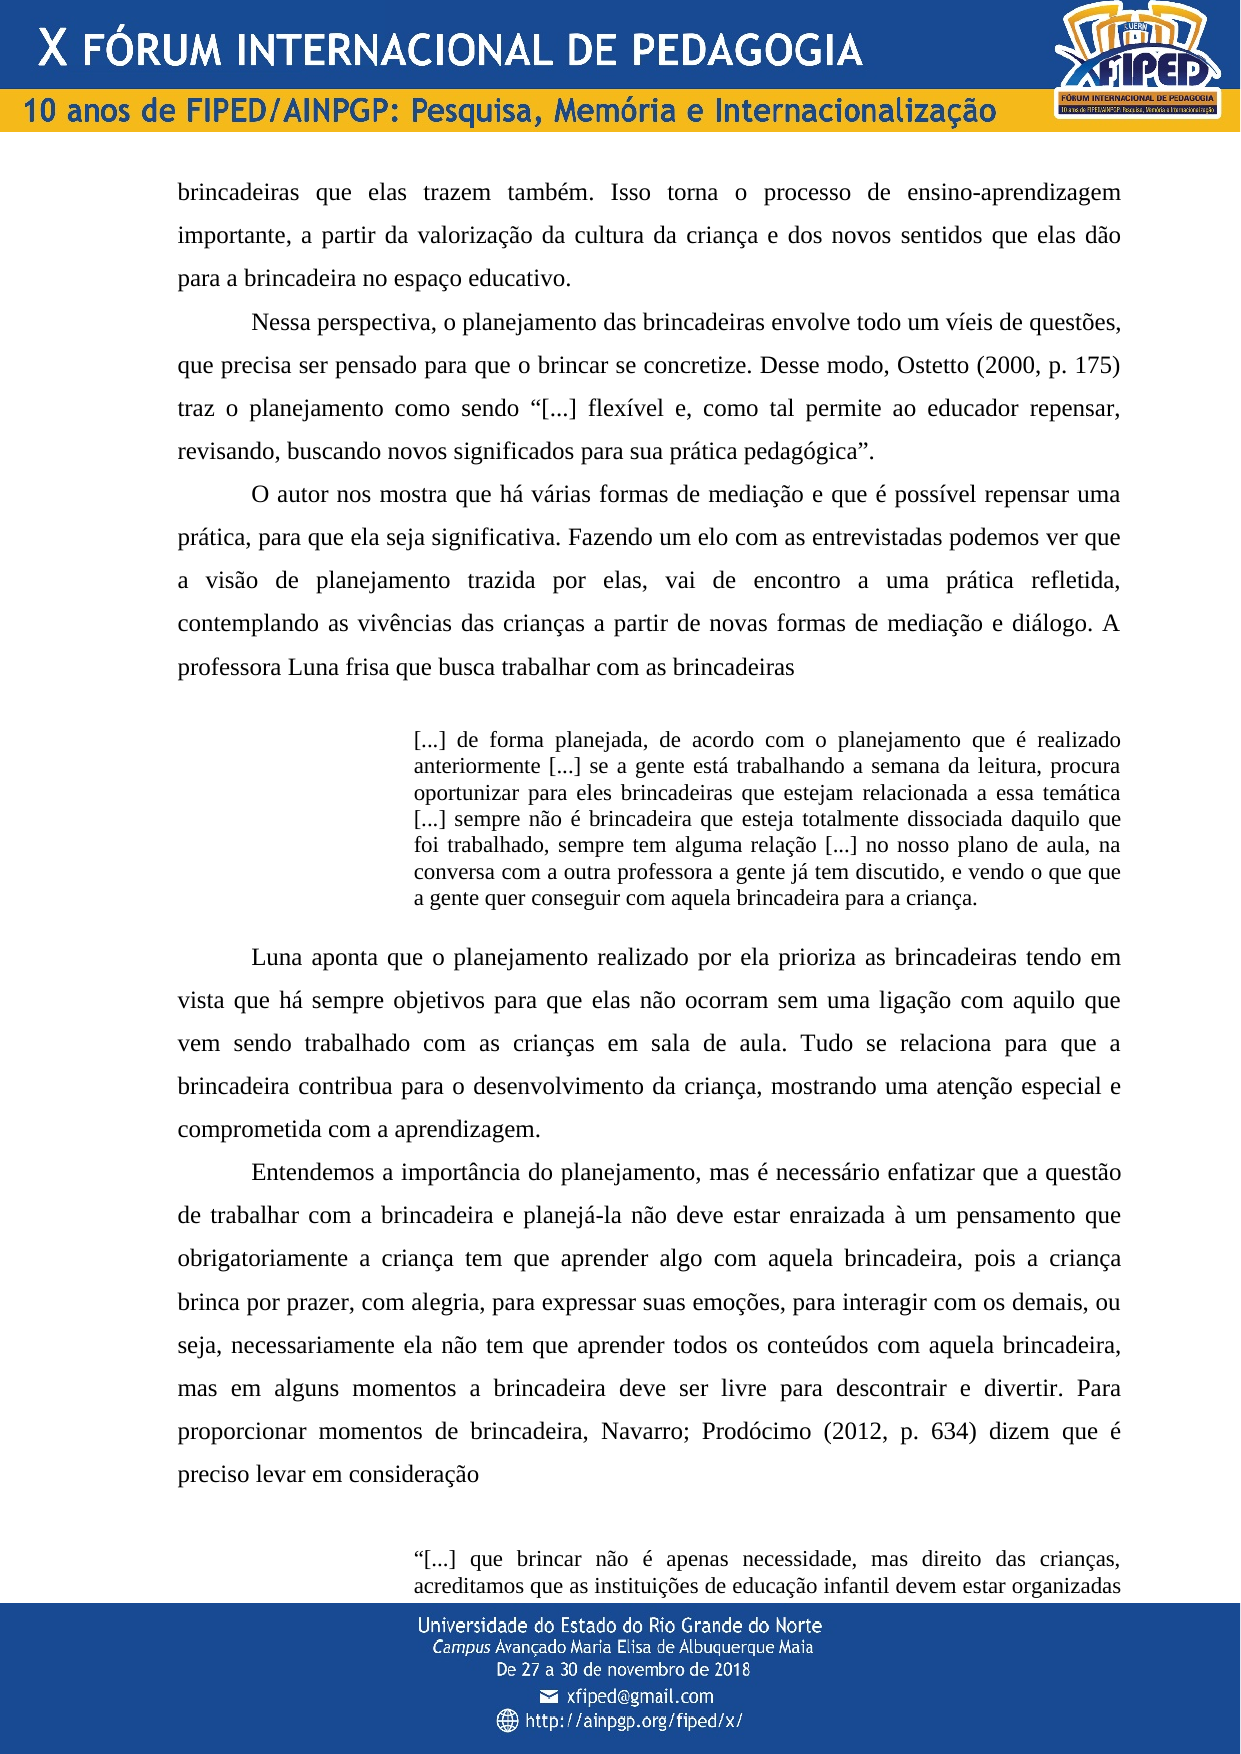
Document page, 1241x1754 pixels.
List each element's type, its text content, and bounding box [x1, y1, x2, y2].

text O autor nos mostra que há várias formas de mediação e que é possível repensar uma prática, para que ela seja significativa. Fazendo um elo com as entrevistadas podemos ver que a visão de planejamento trazida por elas, vai de encontro a uma prática refletida, contemplando as vivências das crianças a partir de novas formas de mediação e diálogo. A professora Luna frisa que busca trabalhar com as brincadeiras [177, 479, 1122, 680]
picture [0, 0, 1241, 132]
picture [0, 1603, 1241, 1754]
text Luna aponta que o planejamento realizado por ela prioriza as brincadeiras tendo em vista que há sempre objetivos para que elas não ocorram sem uma ligação com aquilo que vem sendo trabalhado com as crianças em sala de aula. Tudo se relaciona para que a brincadeira contribua para o desenvolvimento da criança, mostrando uma atenção especial e comprometida com a aprendizagem. [177, 942, 1122, 1143]
text Entendemos a importância do planejamento, mas é necessário enfatizar que a questão de trabalhar com a brincadeira e planejá-la não deve estar enraizada à um pensamento que obrigatoriamente a criança tem que aprender algo com aquela brincadeira, pois a criança brinca por prazer, com alegria, para expressar suas emoções, para interagir com os demais, ou seja, necessariamente ela não tem que aprender todos os conteúdos com aquela brincadeira, mas em alguns momentos a brincadeira deve ser livre para descontrair e divertir. Para proporcionar momentos de brincadeira, Navarro; Prodócimo (2012, p. 634) dizem que é preciso levar em consideração [177, 1157, 1122, 1488]
text Nessa perspectiva, o planejamento das brincadeiras envolve todo um víeis de questões, que precisa ser pensado para que o brincar se concretize. Desse modo, Ostetto (2000, p. 175) traz o planejamento como sendo “[...] flexível e, como tal permite ao educador repensar, revisando, buscando novos significados para sua prática pedagógica”. [177, 307, 1122, 465]
text [...] de forma planejada, de acordo com o planejamento que é realizado anteriormente [...] se a gente está trabalhando a semana da leitura, procura oportunizar para eles brincadeiras que estejam relacionada a essa temática [...] sempre não é brincadeira que esteja totalmente dissociada daquilo que foi trabalhado, sempre tem alguma relação [...] no nosso plano de aula, na conversa com a outra professora a gente já tem discutido, e vendo o que que a gente quer conseguir com aquela brincadeira para a criança. [413, 726, 1122, 910]
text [177, 177, 1122, 292]
